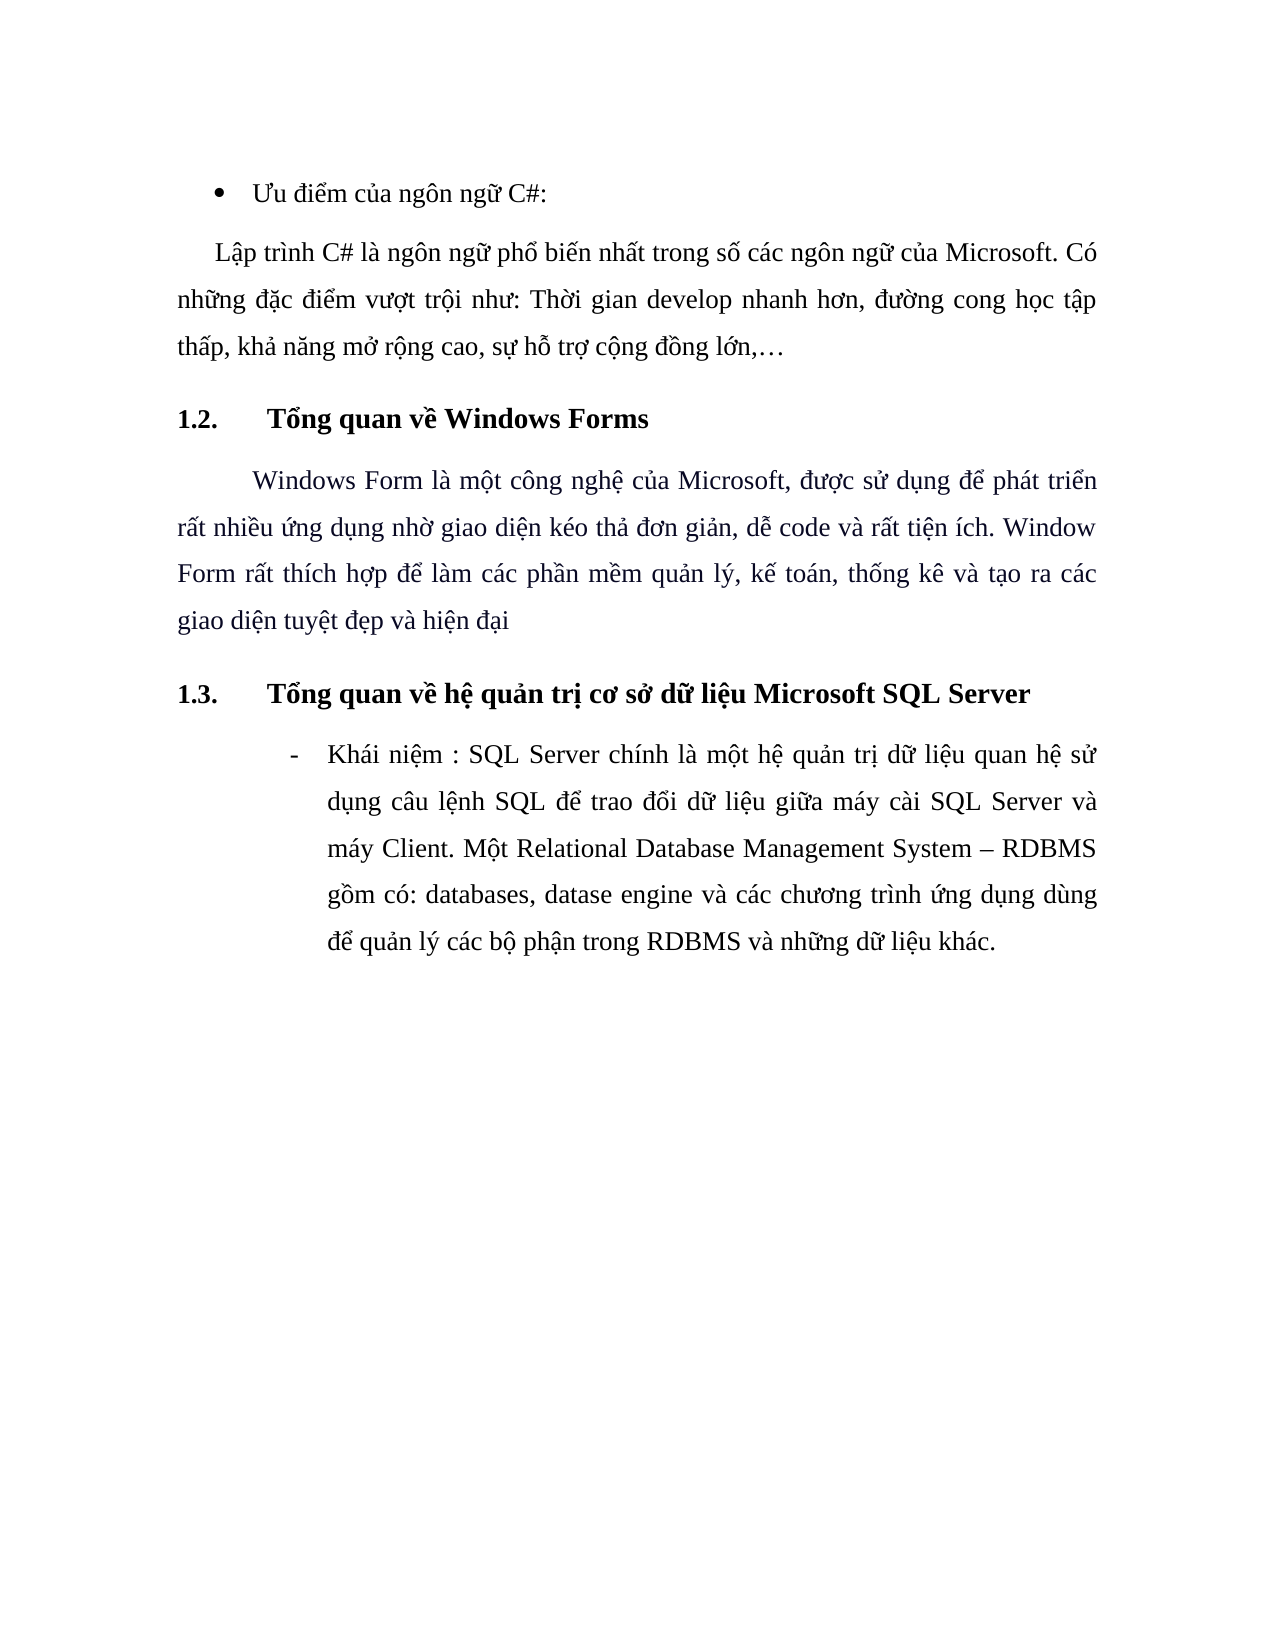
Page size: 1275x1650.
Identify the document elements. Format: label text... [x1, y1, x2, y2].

text Lập trình C# là ngôn ngữ phổ biến nhất trong số các ngôn ngữ của Microsoft. Có những đặc điểm vượt trội như: Thời gian develop nhanh hơn, đường cong học tập thấp, khả năng mở rộng cao, sự hỗ trợ cộng đồng lớn,… [177, 236, 1098, 361]
list Ưu điểm của ngôn ngữ C#: [214, 177, 1098, 208]
subtitle Tổng quan về hệ quản trị cơ sở dữ liệu Microsoft SQL Server [177, 676, 1098, 709]
text Windows Form là một công nghệ của Microsoft, được sử dụng để phát triển rất nhiều ứng dụng nhờ giao diện kéo thả đơn giản, dễ code và rất tiện ích. Window Form rất thích hợp để làm các phần mềm quản lý, kế toán, thống kê và tạo ra các giao diện tuyệt đẹp và hiện đại [177, 464, 1098, 635]
text Khái niệm : SQL Server chính là một hệ quản trị dữ liệu quan hệ sử dụng câu lệnh SQL để trao đổi dữ liệu giữa máy cài SQL Server và máy Client. Một Relational Database Management System – RDBMS gồm có: databases, datase engine và các chương trình ứng dụng dùng để quản lý các bộ phận trong RDBMS và những dữ liệu khác. [289, 739, 1098, 956]
subtitle Tổng quan về Windows Forms [177, 401, 1098, 435]
